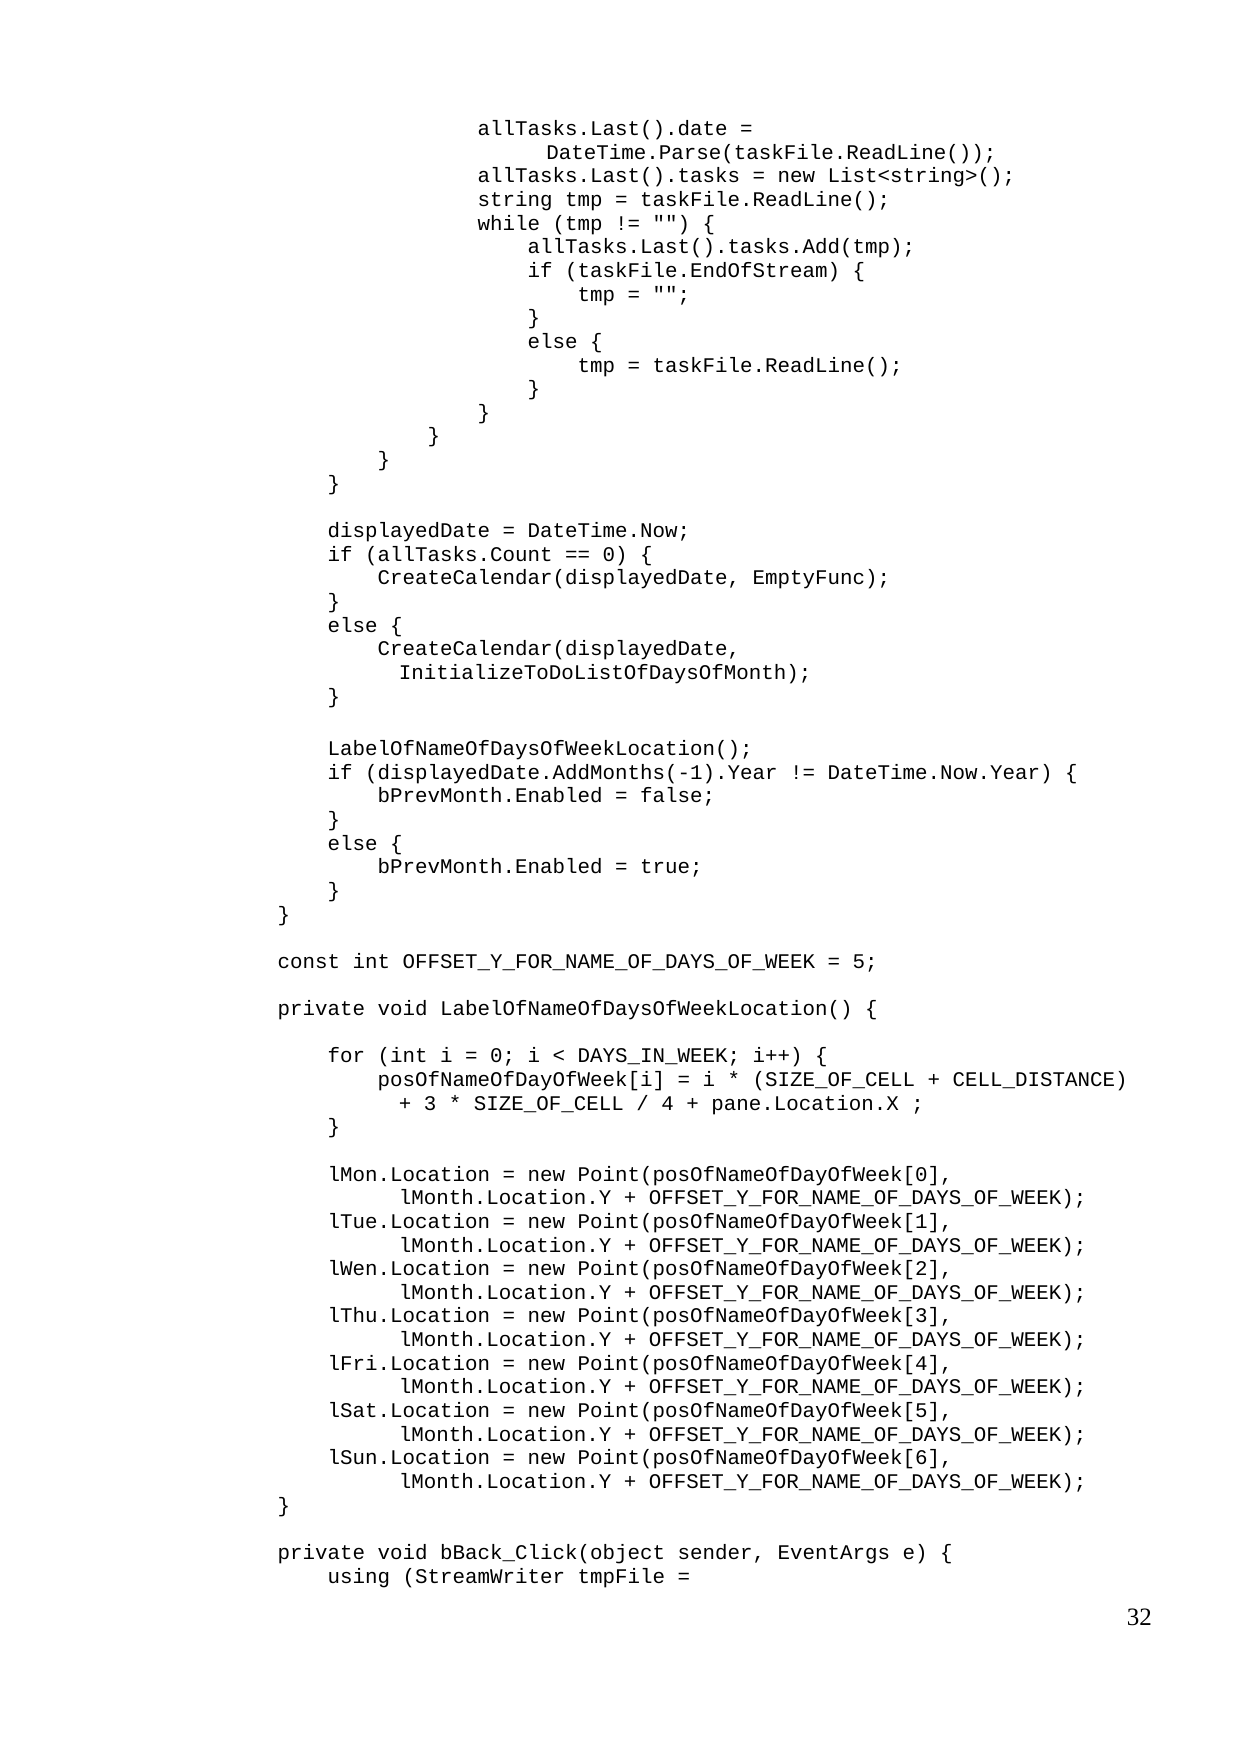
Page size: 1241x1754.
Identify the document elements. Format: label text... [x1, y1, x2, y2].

text else { [177, 331, 1152, 354]
text if (taskFile.EndOfStream) { [177, 260, 1152, 284]
text allTasks.Last().date = [177, 118, 1152, 142]
text } [177, 473, 1152, 496]
text } [177, 686, 1152, 709]
text } [177, 1495, 1152, 1518]
text displayedDate = DateTime.Now; [177, 520, 1152, 544]
text posOfNameOfDayOfWeek[i] = i * (SIZE_OF_CELL + CELL_DISTANCE) [177, 1069, 1152, 1093]
text lMonth.Location.Y + OFFSET_Y_FOR_NAME_OF_DAYS_OF_WEEK); [325, 1234, 1152, 1258]
text allTasks.Last().tasks = new List<string>(); [177, 165, 1152, 189]
text bPrevMonth.Enabled = false; [177, 785, 1152, 809]
text if (allTasks.Count == 0) { [177, 544, 1152, 567]
text lMonth.Location.Y + OFFSET_Y_FOR_NAME_OF_DAYS_OF_WEEK); [325, 1282, 1152, 1306]
text LabelOfNameOfDaysOfWeekLocation(); [177, 738, 1152, 762]
text CreateCalendar(displayedDate, EmptyFunc); [177, 567, 1152, 591]
text } [177, 307, 1152, 331]
text } [177, 426, 1152, 449]
text lMonth.Location.Y + OFFSET_Y_FOR_NAME_OF_DAYS_OF_WEEK); [325, 1424, 1152, 1447]
text for (int i = 0; i < DAYS_IN_WEEK; i++) { [177, 1045, 1152, 1069]
text DateTime.Parse(taskFile.ReadLine()); [472, 142, 1152, 165]
text CreateCalendar(displayedDate, [177, 638, 1152, 662]
text } [177, 880, 1152, 903]
text } [177, 378, 1152, 402]
text if (displayedDate.AddMonths(-1).Year != DateTime.Now.Year) { [177, 762, 1152, 785]
text lMon.Location = new Point(posOfNameOfDayOfWeek[0], [177, 1164, 1152, 1187]
text allTasks.Last().tasks.Add(tmp); [177, 236, 1152, 260]
text } [177, 809, 1152, 833]
text else { [177, 615, 1152, 638]
text private void LabelOfNameOfDaysOfWeekLocation() { [177, 998, 1152, 1022]
text + 3 * SIZE_OF_CELL / 4 + pane.Location.X ; [325, 1093, 1152, 1116]
text lMonth.Location.Y + OFFSET_Y_FOR_NAME_OF_DAYS_OF_WEEK); [325, 1471, 1152, 1495]
text tmp = ""; [177, 284, 1152, 307]
text lMonth.Location.Y + OFFSET_Y_FOR_NAME_OF_DAYS_OF_WEEK); [325, 1187, 1152, 1211]
text } [177, 402, 1152, 426]
text } [177, 591, 1152, 615]
text while (tmp != "") { [177, 213, 1152, 236]
text bPrevMonth.Enabled = true; [177, 856, 1152, 880]
text } [177, 903, 1152, 927]
text lFri.Location = new Point(posOfNameOfDayOfWeek[4], [177, 1353, 1152, 1376]
text lMonth.Location.Y + OFFSET_Y_FOR_NAME_OF_DAYS_OF_WEEK); [325, 1376, 1152, 1400]
text tmp = taskFile.ReadLine(); [177, 354, 1152, 378]
text InitializeToDoListOfDaysOfMonth); [325, 662, 1152, 686]
text } [177, 449, 1152, 473]
text private void bBack_Click(object sender, EventArgs e) { [177, 1542, 1152, 1566]
text using (StreamWriter tmpFile = [177, 1566, 1152, 1589]
text lSat.Location = new Point(posOfNameOfDayOfWeek[5], [177, 1400, 1152, 1424]
text lMonth.Location.Y + OFFSET_Y_FOR_NAME_OF_DAYS_OF_WEEK); [325, 1329, 1152, 1353]
text } [177, 1116, 1152, 1140]
text lTue.Location = new Point(posOfNameOfDayOfWeek[1], [177, 1211, 1152, 1234]
text string tmp = taskFile.ReadLine(); [177, 189, 1152, 213]
text lSun.Location = new Point(posOfNameOfDayOfWeek[6], [177, 1447, 1152, 1471]
text const int OFFSET_Y_FOR_NAME_OF_DAYS_OF_WEEK = 5; [177, 951, 1152, 974]
text lWen.Location = new Point(posOfNameOfDayOfWeek[2], [177, 1258, 1152, 1282]
text else { [177, 833, 1152, 856]
text lThu.Location = new Point(posOfNameOfDayOfWeek[3], [177, 1306, 1152, 1329]
